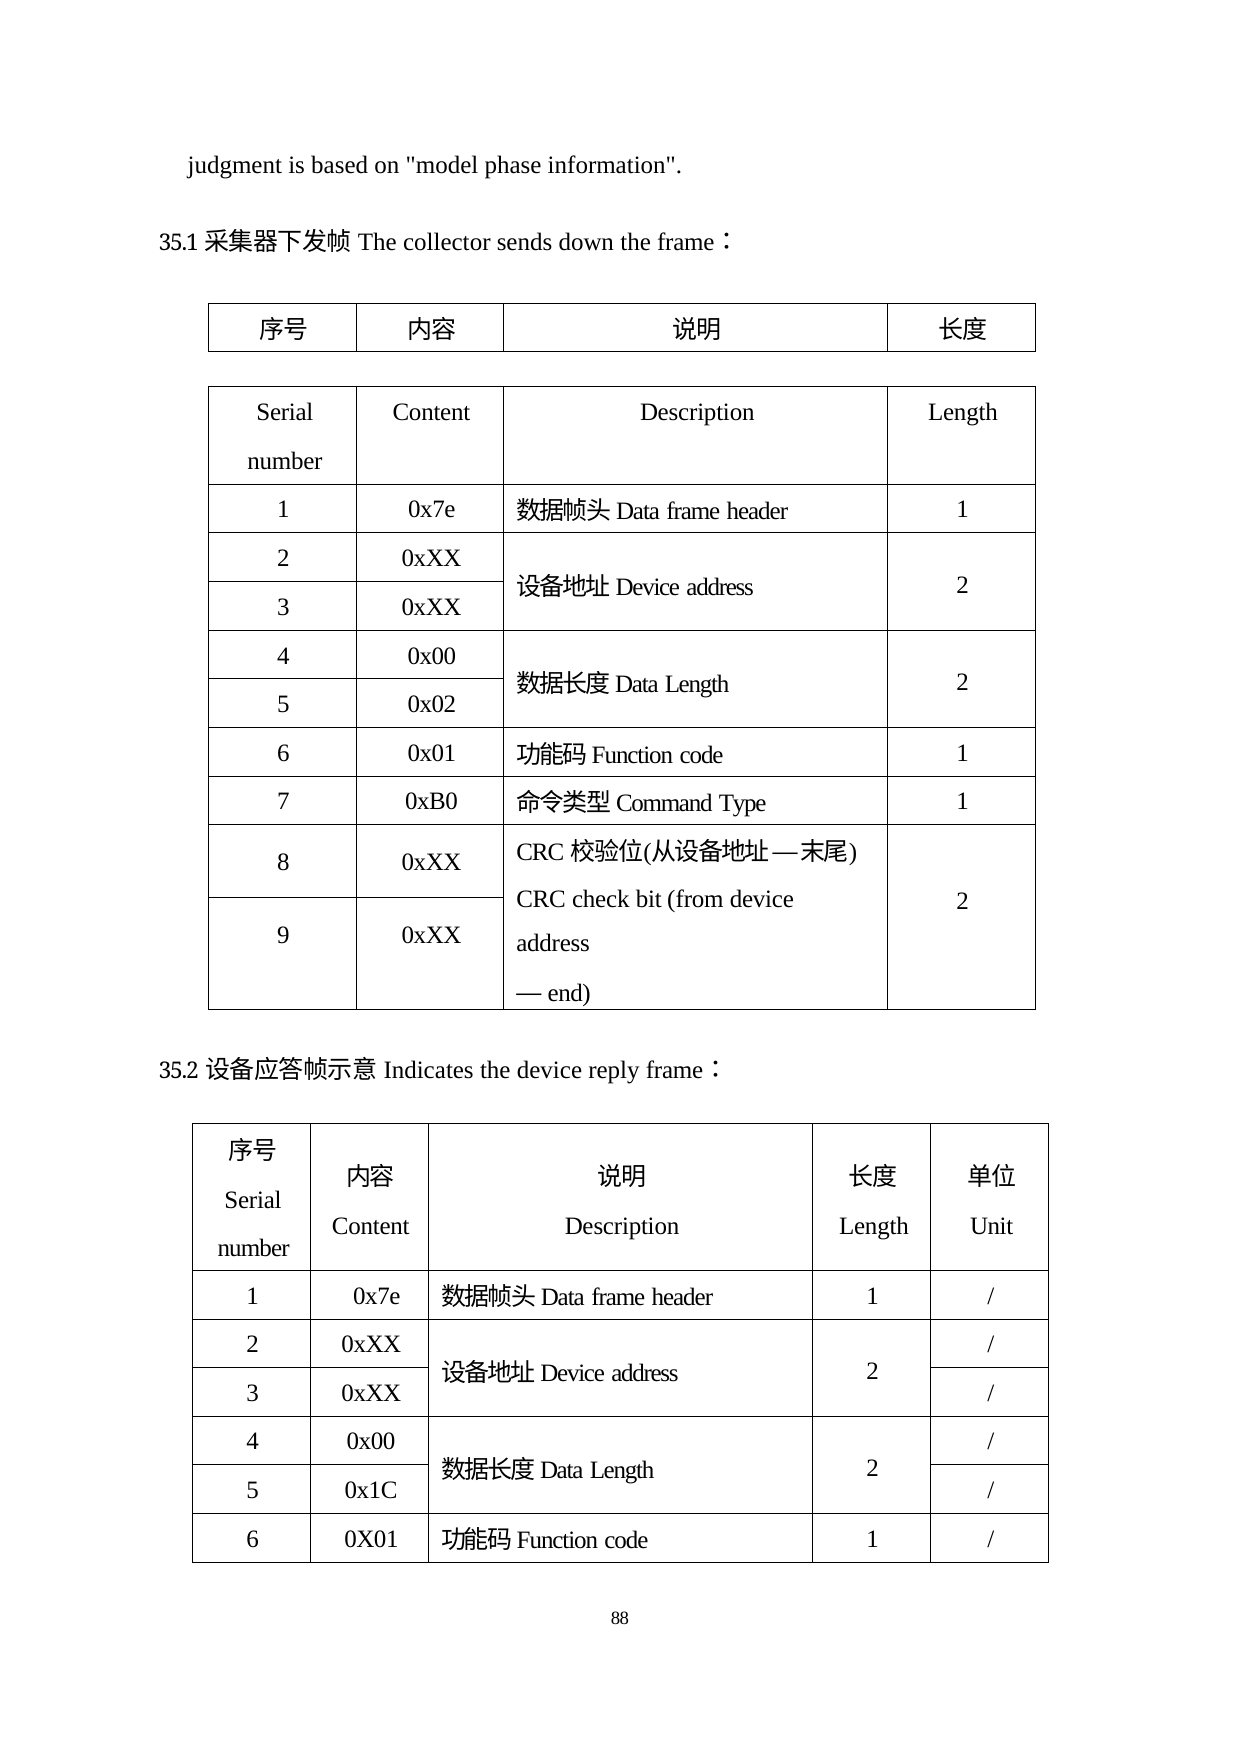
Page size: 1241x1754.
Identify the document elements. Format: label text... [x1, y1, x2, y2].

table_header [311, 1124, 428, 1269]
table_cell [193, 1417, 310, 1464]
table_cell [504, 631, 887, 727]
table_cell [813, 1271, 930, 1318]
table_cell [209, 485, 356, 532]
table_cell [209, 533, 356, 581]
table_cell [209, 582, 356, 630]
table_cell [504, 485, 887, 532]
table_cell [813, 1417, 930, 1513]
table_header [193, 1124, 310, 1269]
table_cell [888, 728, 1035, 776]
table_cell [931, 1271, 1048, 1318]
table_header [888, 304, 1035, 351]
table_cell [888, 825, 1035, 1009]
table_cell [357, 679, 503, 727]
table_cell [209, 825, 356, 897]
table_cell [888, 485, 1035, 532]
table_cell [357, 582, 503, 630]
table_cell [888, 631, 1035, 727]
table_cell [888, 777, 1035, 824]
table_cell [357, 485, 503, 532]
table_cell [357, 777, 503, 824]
list 采集器下发帧 The collector sends down the frame： [158, 224, 1223, 258]
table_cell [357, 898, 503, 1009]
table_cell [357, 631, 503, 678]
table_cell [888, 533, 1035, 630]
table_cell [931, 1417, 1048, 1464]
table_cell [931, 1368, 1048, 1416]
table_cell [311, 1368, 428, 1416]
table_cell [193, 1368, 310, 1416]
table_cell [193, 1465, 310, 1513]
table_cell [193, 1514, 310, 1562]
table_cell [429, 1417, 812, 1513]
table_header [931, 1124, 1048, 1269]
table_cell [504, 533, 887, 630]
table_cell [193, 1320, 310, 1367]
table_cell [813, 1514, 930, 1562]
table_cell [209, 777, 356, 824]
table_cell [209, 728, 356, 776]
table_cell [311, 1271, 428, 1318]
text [187, 150, 1053, 179]
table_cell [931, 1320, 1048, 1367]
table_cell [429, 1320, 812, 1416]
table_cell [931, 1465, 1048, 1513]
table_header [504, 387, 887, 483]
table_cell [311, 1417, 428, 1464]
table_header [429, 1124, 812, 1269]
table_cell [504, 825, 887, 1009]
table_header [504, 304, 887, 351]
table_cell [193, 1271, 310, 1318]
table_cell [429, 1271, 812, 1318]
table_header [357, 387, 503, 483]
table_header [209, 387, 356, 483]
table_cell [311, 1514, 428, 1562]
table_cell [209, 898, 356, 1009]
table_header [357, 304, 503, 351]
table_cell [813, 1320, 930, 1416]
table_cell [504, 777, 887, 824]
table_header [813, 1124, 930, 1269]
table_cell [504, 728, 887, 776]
list 设备应答帧示意 Indicates the device reply frame： [158, 1052, 1223, 1086]
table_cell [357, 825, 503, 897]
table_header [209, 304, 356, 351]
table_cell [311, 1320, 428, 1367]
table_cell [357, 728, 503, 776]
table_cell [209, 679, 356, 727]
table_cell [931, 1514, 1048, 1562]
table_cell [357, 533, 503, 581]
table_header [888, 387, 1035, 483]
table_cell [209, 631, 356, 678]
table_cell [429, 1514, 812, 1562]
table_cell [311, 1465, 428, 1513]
